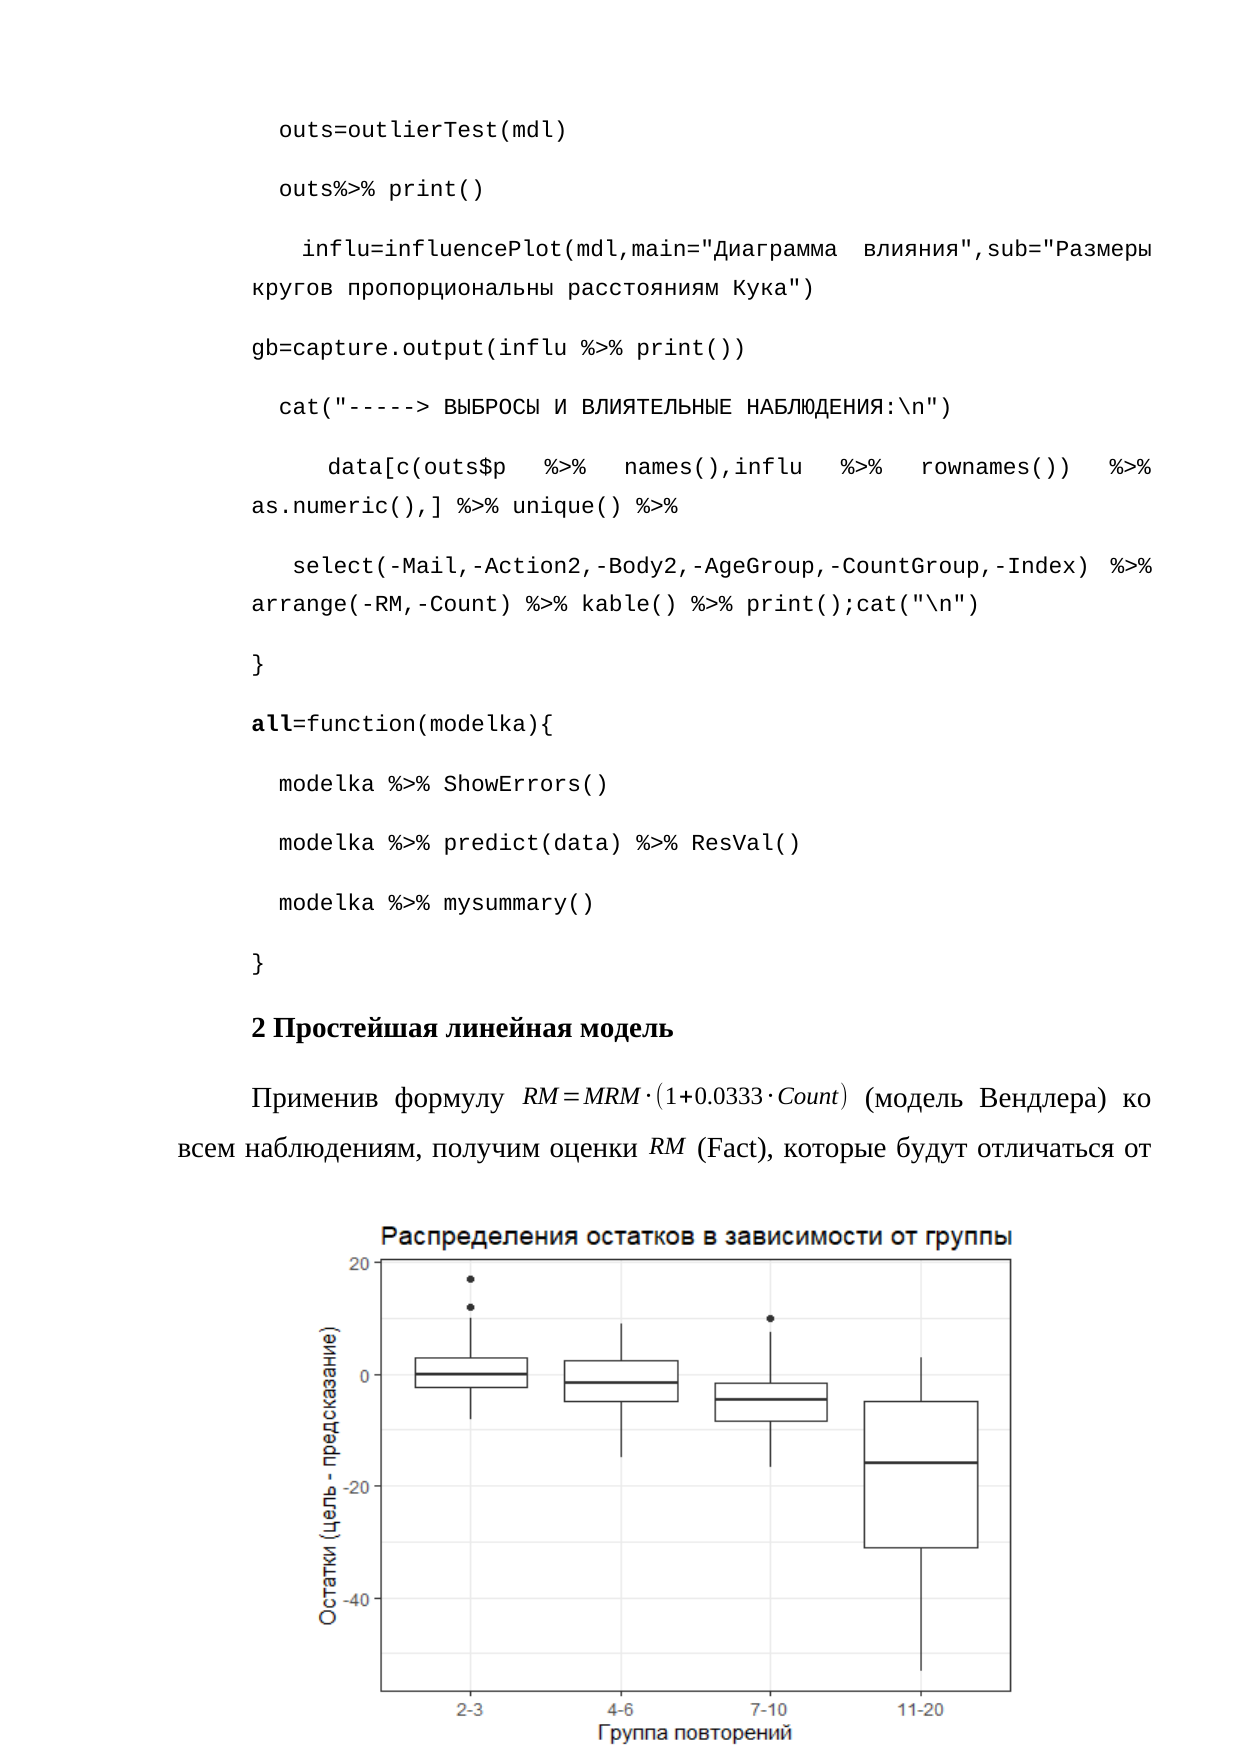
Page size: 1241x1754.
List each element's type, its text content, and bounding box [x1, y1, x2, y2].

text } [251, 951, 1152, 977]
text all=function(modelka){ [251, 712, 1152, 738]
text data[c(outs$p %>% names(),influ %>% rownames()) %>% as.numeric(),] %>% unique() %>% [251, 455, 1152, 520]
text outs%>% print() [251, 178, 1152, 204]
text modelka %>% ShowErrors() [251, 772, 1152, 798]
text outs=outlierTest(mdl) [251, 118, 1152, 144]
text modelka %>% mysummary() [251, 891, 1152, 917]
text select(-Mail,-Action2,-Body2,-AgeGroup,-CountGroup,-Index) %>% arrange(-RM,-Count) %>% kable() %>% print();cat("\n") [251, 554, 1152, 619]
text influ=influencePlot(mdl,main="Диаграмма влияния",sub="Размеры кругов пропорциональны расстояниям Кука") [251, 237, 1152, 302]
text } [251, 652, 1152, 678]
picture [306, 1215, 1022, 1754]
text Применив формулу (модель Вендлера) ко всем наблюдениям, получим оценки (Fact), которые будут отличаться от истинного (Target). Разница между этими величинами – остатки – будут следующие: [177, 1080, 1152, 1163]
text gb=capture.output(influ %>% print()) [251, 336, 1152, 362]
text modelka %>% predict(data) %>% ResVal() [251, 832, 1152, 857]
text cat("-----> ВЫБРОСЫ И ВЛИЯТЕЛЬНЫЕ НАБЛЮДЕНИЯ:\n") [251, 396, 1152, 422]
text 2 Простейшая линейная модель [177, 1011, 1152, 1044]
